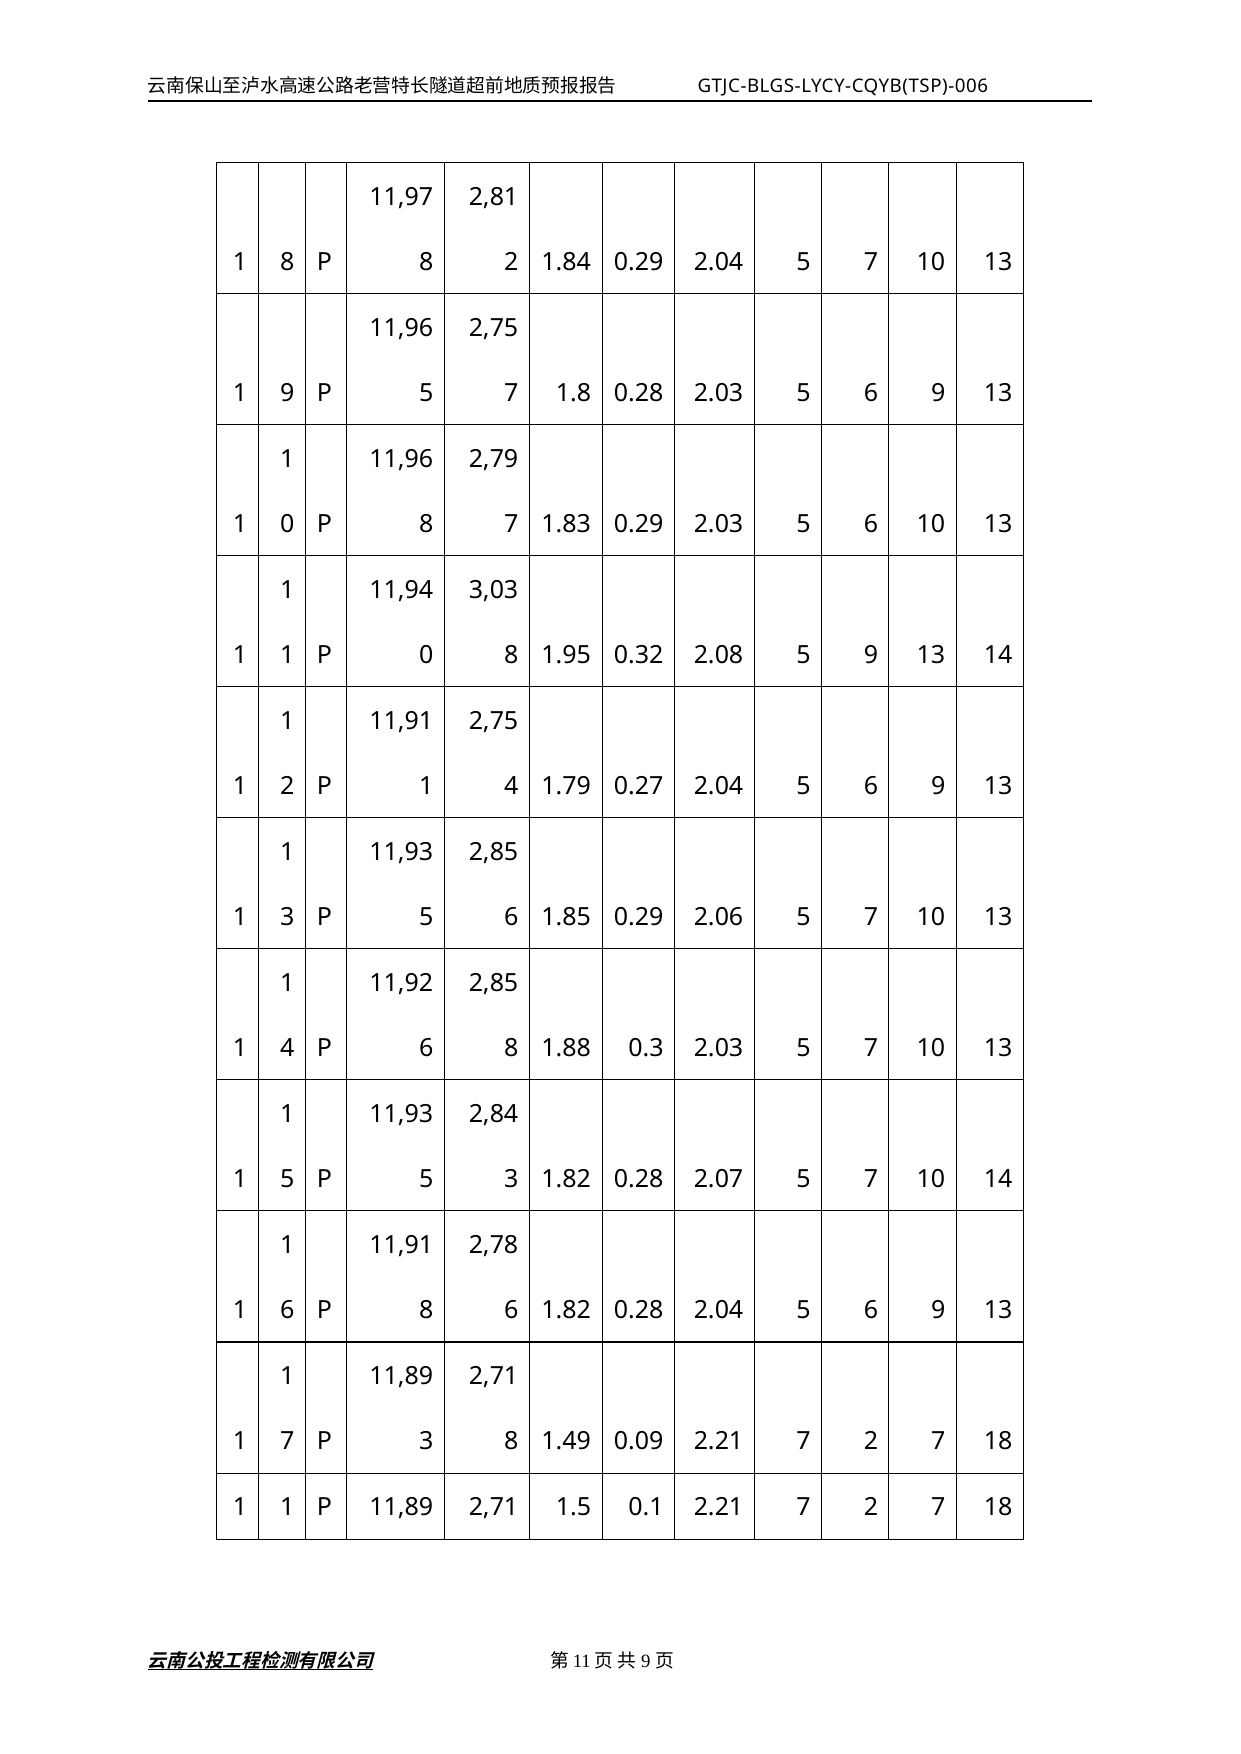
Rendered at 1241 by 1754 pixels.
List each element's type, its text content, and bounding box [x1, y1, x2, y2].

table_cell 1 [217, 294, 258, 424]
table_cell 11,940 [347, 556, 444, 686]
table_cell 5 [755, 687, 821, 817]
table_cell 11,978 [347, 163, 444, 293]
table_cell 12 [259, 687, 305, 817]
table_cell 5 [755, 1211, 821, 1341]
table_cell 18 [259, 1474, 305, 1538]
table_cell 1 [217, 1080, 258, 1210]
table_cell 11,935 [347, 818, 444, 948]
table_cell 1 [217, 556, 258, 686]
table_cell 14 [957, 556, 1023, 686]
table_cell 7 [822, 1080, 888, 1210]
table_cell 9 [822, 556, 888, 686]
table_cell 2,856 [445, 818, 529, 948]
table_cell 5 [755, 294, 821, 424]
table_cell 11,893 [347, 1343, 444, 1472]
table_cell P [306, 1211, 346, 1341]
table_cell 11,926 [347, 949, 444, 1079]
table_cell 2,718 [445, 1343, 529, 1472]
table_cell 8 [259, 163, 305, 293]
table_cell 9 [259, 294, 305, 424]
table_cell 7 [755, 1343, 821, 1472]
table_cell 5 [755, 949, 821, 1079]
table_cell 13 [957, 163, 1023, 293]
table_cell 13 [957, 294, 1023, 424]
table_cell 2 [822, 1474, 888, 1538]
table_cell P [306, 687, 346, 817]
table_cell 10 [889, 163, 956, 293]
table_cell 1 [217, 818, 258, 948]
table_cell 13 [957, 687, 1023, 817]
table_cell 16 [259, 1211, 305, 1341]
table_cell 13 [957, 1211, 1023, 1341]
table_cell 2,714 [445, 1474, 529, 1538]
table_cell P [306, 1080, 346, 1210]
table_cell 2,754 [445, 687, 529, 817]
table_cell 13 [957, 425, 1023, 555]
table_cell 2.03 [675, 294, 754, 424]
table_cell P [306, 556, 346, 686]
table_cell 11 [259, 556, 305, 686]
table_cell 2,797 [445, 425, 529, 555]
table_cell 13 [957, 818, 1023, 948]
table_cell 15 [259, 1080, 305, 1210]
table_cell 2,786 [445, 1211, 529, 1341]
table_cell 13 [889, 556, 956, 686]
table_cell 7 [889, 1343, 956, 1472]
table_cell 1.8 [530, 294, 602, 424]
table_cell 10 [889, 1080, 956, 1210]
table_cell 7 [822, 818, 888, 948]
table_cell 0.3 [603, 949, 674, 1079]
table_cell 1.85 [530, 818, 602, 948]
table_cell 7 [822, 949, 888, 1079]
table_cell 1 [217, 163, 258, 293]
table_cell P [306, 1343, 346, 1472]
table_cell 0.29 [603, 818, 674, 948]
table_cell 0.28 [603, 1080, 674, 1210]
table_cell 11,935 [347, 1080, 444, 1210]
table_cell P [306, 294, 346, 424]
table_cell 1.49 [530, 1343, 602, 1472]
table_cell 0.28 [603, 1211, 674, 1341]
table_cell 2.07 [675, 1080, 754, 1210]
table_cell 11,965 [347, 294, 444, 424]
table_cell 5 [755, 556, 821, 686]
table_cell 1 [217, 1211, 258, 1341]
table_cell P [306, 1474, 346, 1538]
table_cell 0.29 [603, 163, 674, 293]
table_cell 1 [217, 687, 258, 817]
table_cell 1 [217, 949, 258, 1079]
table_cell 10 [889, 949, 956, 1079]
table_cell 1.84 [530, 163, 602, 293]
table_cell 7 [889, 1474, 956, 1538]
table_cell 1.82 [530, 1080, 602, 1210]
table_cell 2,858 [445, 949, 529, 1079]
table_cell 11,890 [347, 1474, 444, 1538]
table_cell 2,757 [445, 294, 529, 424]
table_cell 0.1 [603, 1474, 674, 1538]
table_cell 2.21 [675, 1474, 754, 1538]
table_cell P [306, 163, 346, 293]
table_cell 6 [822, 687, 888, 817]
table_cell 9 [889, 294, 956, 424]
table_cell 0.28 [603, 294, 674, 424]
table_cell 2.08 [675, 556, 754, 686]
table_cell 7 [822, 163, 888, 293]
table_cell 10 [889, 818, 956, 948]
table_cell 5 [755, 425, 821, 555]
table_cell 11,968 [347, 425, 444, 555]
table_cell 6 [822, 1211, 888, 1341]
table_cell 17 [259, 1343, 305, 1472]
table_cell P [306, 818, 346, 948]
table_cell 2.06 [675, 818, 754, 948]
table_cell 3,038 [445, 556, 529, 686]
table_cell 1 [217, 1343, 258, 1472]
table_cell 5 [755, 1080, 821, 1210]
table_cell 14 [957, 1080, 1023, 1210]
table_cell 1 [217, 425, 258, 555]
table_cell P [306, 949, 346, 1079]
table_cell 10 [259, 425, 305, 555]
table_cell 2.04 [675, 687, 754, 817]
table_cell 1.88 [530, 949, 602, 1079]
table_cell 7 [755, 1474, 821, 1538]
table_cell 13 [957, 949, 1023, 1079]
table_cell 14 [259, 949, 305, 1079]
table_cell 1 [217, 1474, 258, 1538]
table_cell 2.04 [675, 1211, 754, 1341]
table_cell 2.03 [675, 425, 754, 555]
table_cell 10 [889, 425, 956, 555]
table_cell 18 [957, 1343, 1023, 1472]
table_cell 2,812 [445, 163, 529, 293]
table_cell 6 [822, 425, 888, 555]
table_cell 13 [259, 818, 305, 948]
table_cell P [306, 425, 346, 555]
table_cell 11,918 [347, 1211, 444, 1341]
table_cell 2.04 [675, 163, 754, 293]
table_cell 6 [822, 294, 888, 424]
table_cell 2.03 [675, 949, 754, 1079]
table_cell 2.21 [675, 1343, 754, 1472]
table_cell 2,843 [445, 1080, 529, 1210]
table_cell 0.32 [603, 556, 674, 686]
table_cell 11,911 [347, 687, 444, 817]
table_cell 1.79 [530, 687, 602, 817]
table_cell 2 [822, 1343, 888, 1472]
table_cell 1.82 [530, 1211, 602, 1341]
table_cell 18 [957, 1474, 1023, 1538]
table_cell 1.83 [530, 425, 602, 555]
table_cell 5 [755, 163, 821, 293]
table_cell 1.95 [530, 556, 602, 686]
table_cell 0.09 [603, 1343, 674, 1472]
table_cell 0.27 [603, 687, 674, 817]
table_cell 5 [755, 818, 821, 948]
table_cell 9 [889, 1211, 956, 1341]
table_cell 9 [889, 687, 956, 817]
table_cell 0.29 [603, 425, 674, 555]
table_cell 1.5 [530, 1474, 602, 1538]
